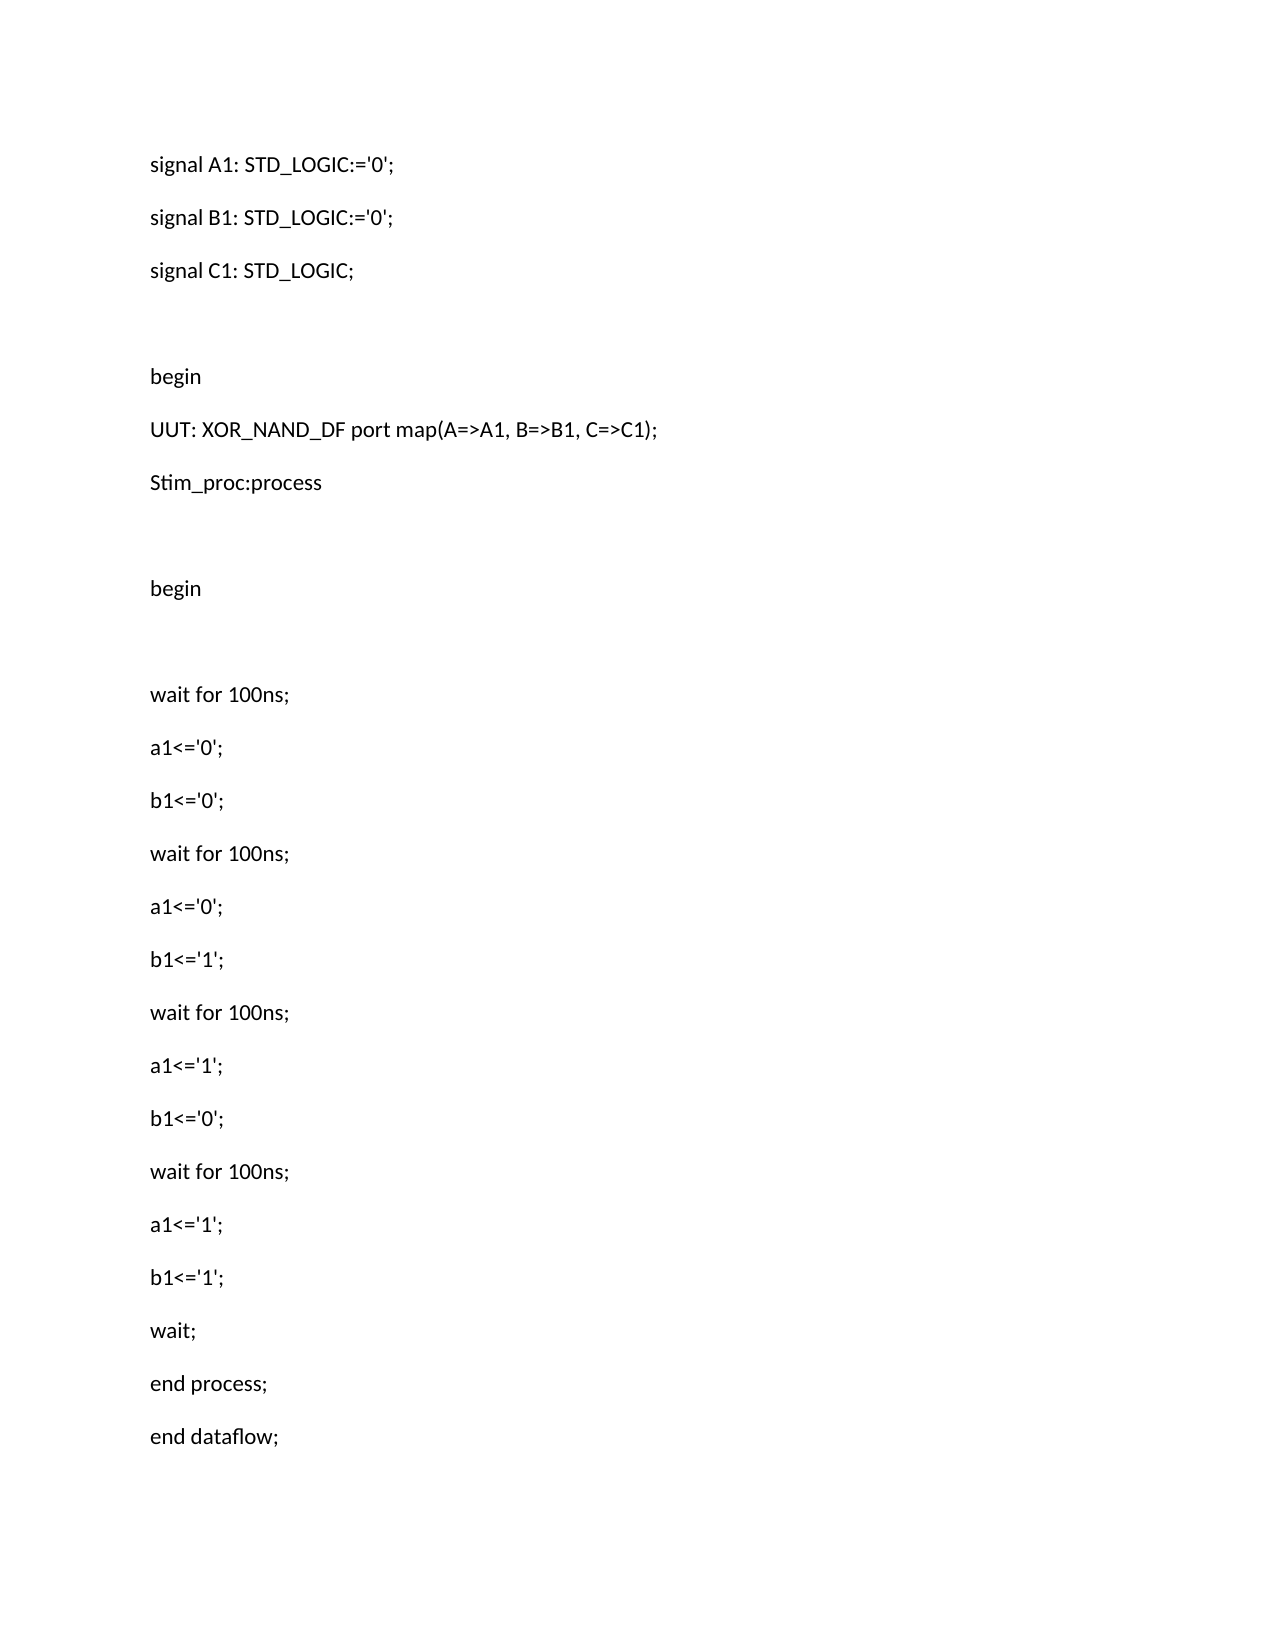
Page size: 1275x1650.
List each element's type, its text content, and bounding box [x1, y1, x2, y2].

text wait for 100ns; [150, 839, 1125, 867]
text signal A1: STD_LOGIC:='0'; [150, 150, 1125, 178]
text wait; [150, 1316, 1125, 1344]
text wait for 100ns; [150, 1157, 1125, 1185]
text signal C1: STD_LOGIC; [150, 256, 1125, 284]
text wait for 100ns; [150, 998, 1125, 1026]
text b1<='0'; [150, 786, 1125, 814]
text end dataflow; [150, 1422, 1125, 1451]
text a1<='1'; [150, 1051, 1125, 1079]
text a1<='0'; [150, 733, 1125, 761]
text wait for 100ns; [150, 680, 1125, 708]
text Stim_proc:process [150, 468, 1125, 496]
text begin [150, 574, 1125, 602]
text end process; [150, 1369, 1125, 1397]
text b1<='1'; [150, 1263, 1125, 1291]
text b1<='1'; [150, 945, 1125, 973]
text UUT: XOR_NAND_DF port map(A=>A1, B=>B1, C=>C1); [150, 415, 1125, 443]
text b1<='0'; [150, 1104, 1125, 1132]
text begin [150, 362, 1125, 390]
text a1<='0'; [150, 892, 1125, 920]
text a1<='1'; [150, 1210, 1125, 1238]
text signal B1: STD_LOGIC:='0'; [150, 203, 1125, 231]
